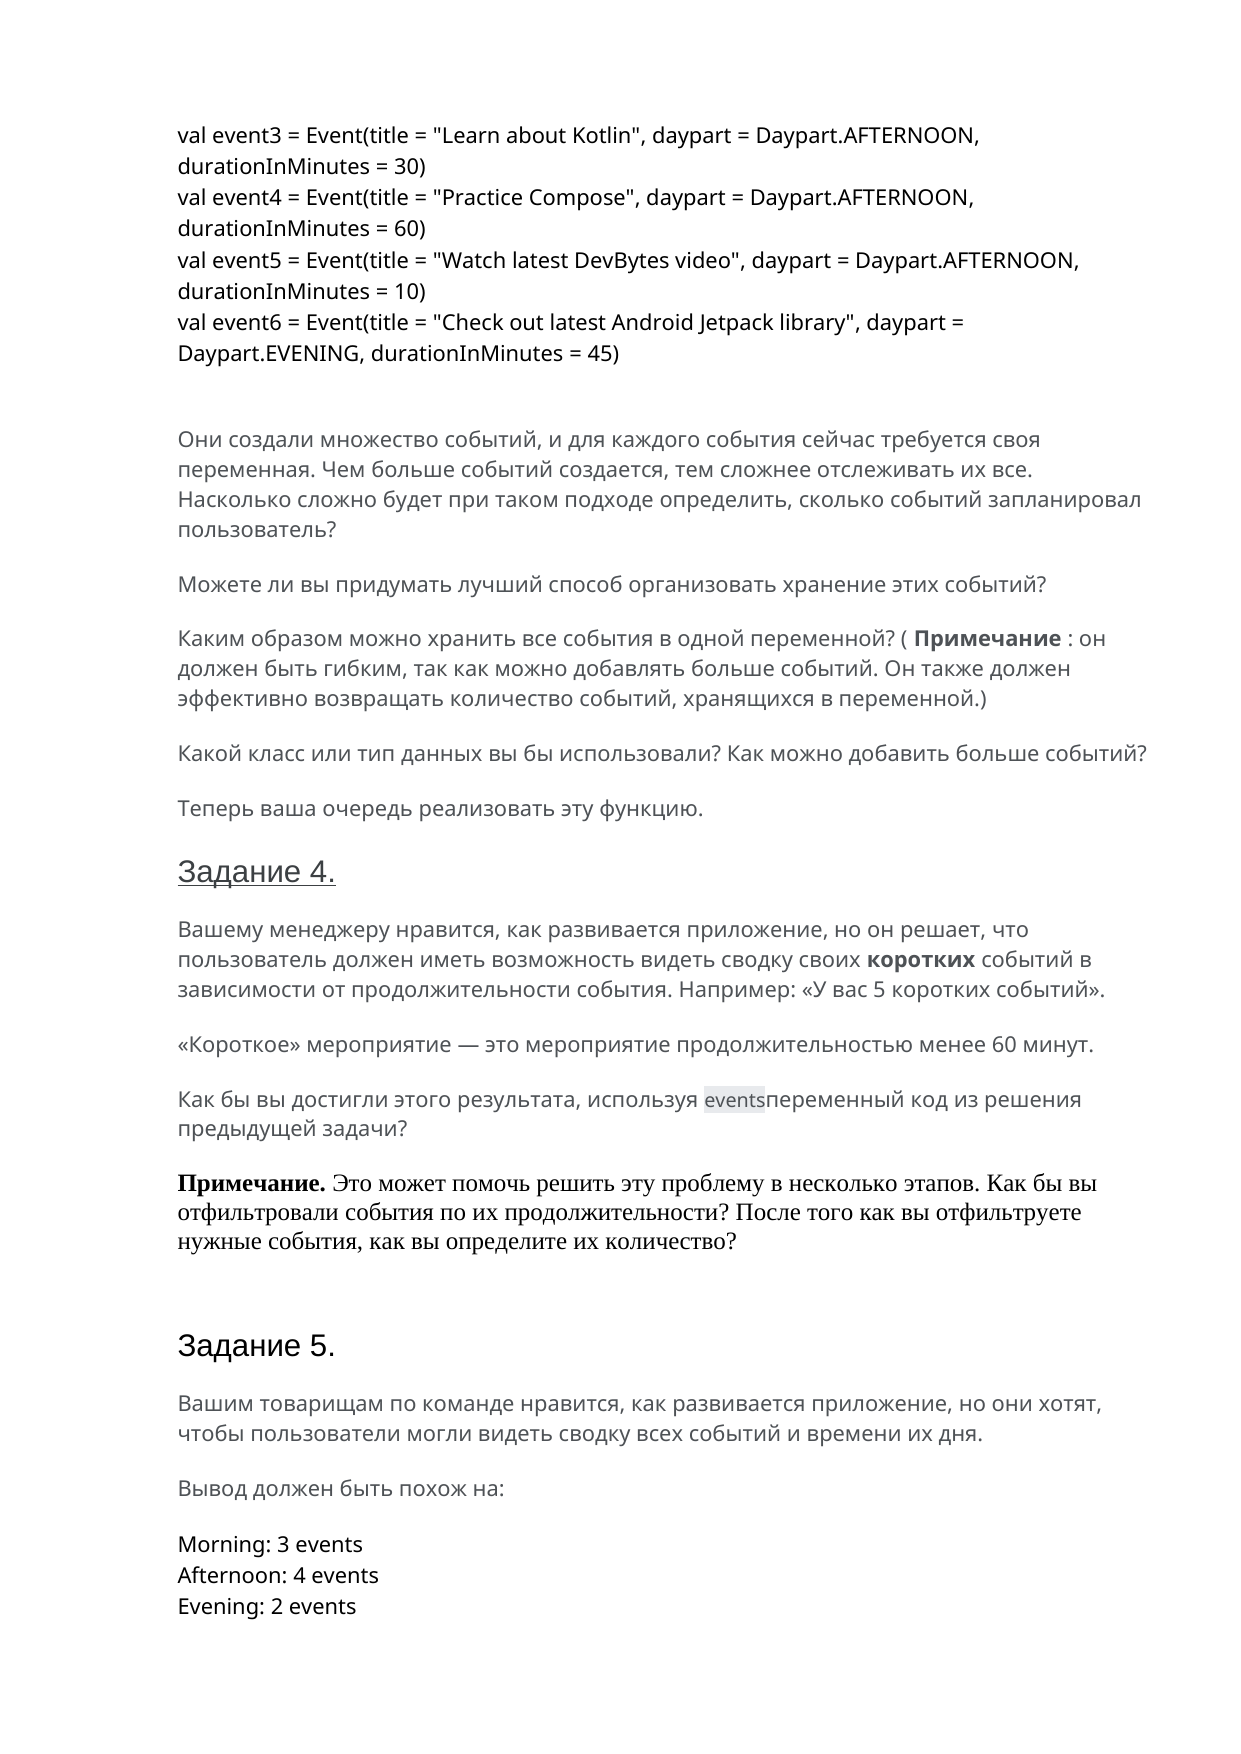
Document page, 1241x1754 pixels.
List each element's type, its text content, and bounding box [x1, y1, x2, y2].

text Вашим товарищам по команде нравится, как развивается приложение, но они хотят, чтобы пользователи могли видеть сводку всех событий и времени их дня. [177, 1388, 1152, 1447]
text Они создали множество событий, и для каждого события сейчас требуется своя переменная. Чем больше событий создается, тем сложнее отслеживать их все. Насколько сложно будет при таком подходе определить, сколько событий запланировал пользователь? [177, 424, 1152, 543]
text Каким образом можно хранить все события в одной переменной? ( Примечание : он должен быть гибким, так как можно добавлять больше событий. Он также должен эффективно возвращать количество событий, хранящихся в переменной.) [177, 623, 1152, 713]
text Примечание. Это может помочь решить эту проблему в несколько этапов. Как бы вы отфильтровали события по их продолжительности? После того как вы отфильтруете нужные события, как вы определите их количество? [177, 1168, 1152, 1254]
text Задание 4. [177, 853, 1152, 889]
text Morning: 3 events [177, 1527, 1152, 1558]
text Вашему менеджеру нравится, как развивается приложение, но он решает, что пользователь должен иметь возможность видеть сводку своих коротких событий в зависимости от продолжительности события. Например: «У вас 5 коротких событий». [177, 914, 1152, 1004]
text Evening: 2 events [177, 1590, 1152, 1621]
text «Короткое» мероприятие — это мероприятие продолжительностью менее 60 минут. [177, 1029, 1152, 1059]
subtitle Задание 5. [177, 1327, 1152, 1363]
text Можете ли вы придумать лучший способ организовать хранение этих событий? [177, 568, 1152, 598]
text Какой класс или тип данных вы бы использовали? Как можно добавить больше событий? [177, 738, 1152, 767]
text Как бы вы достигли этого результата, используя eventsпеременный код из решения предыдущей задачи? [177, 1084, 1152, 1143]
text Afternoon: 4 events [177, 1558, 1152, 1590]
text Вывод должен быть похож на: [177, 1472, 1152, 1502]
text Теперь ваша очередь реализовать эту функцию. [177, 792, 1152, 822]
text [177, 118, 1152, 399]
